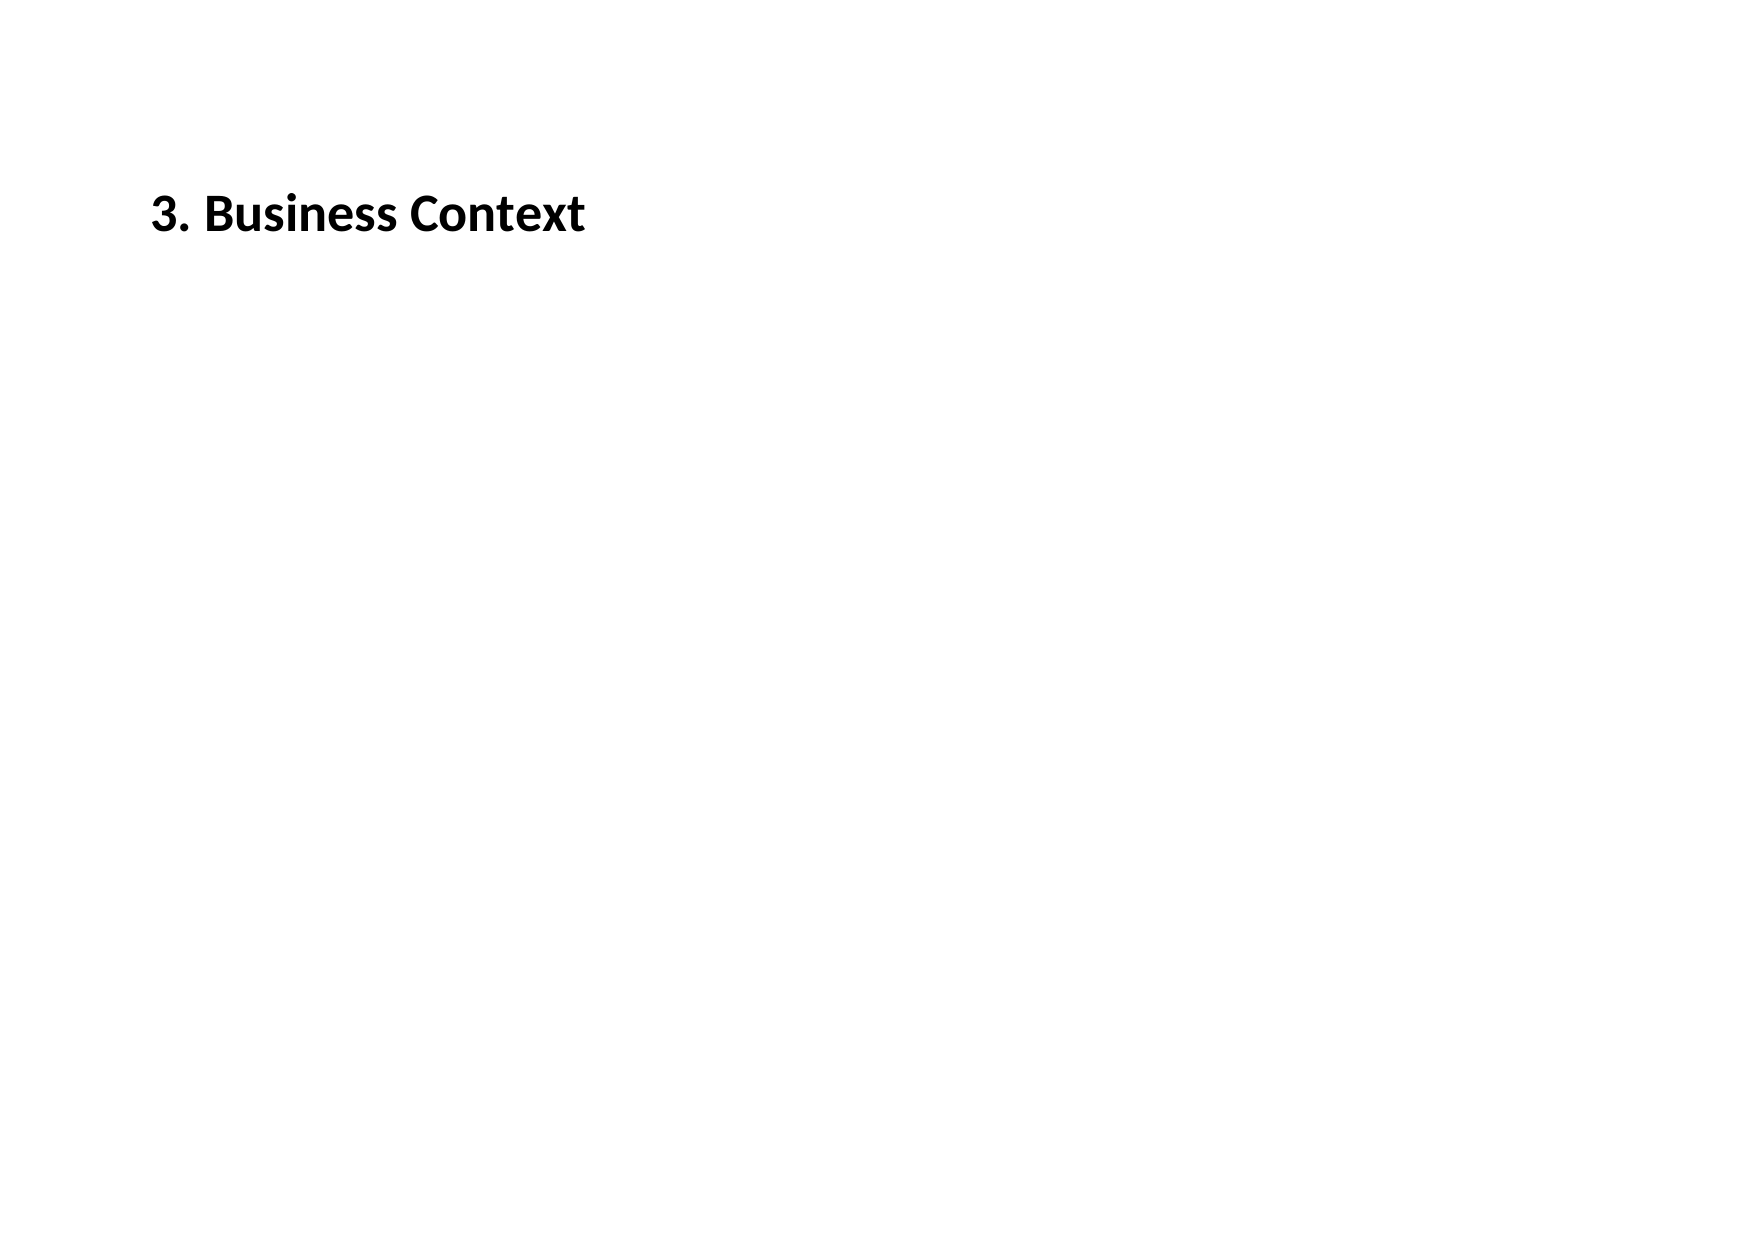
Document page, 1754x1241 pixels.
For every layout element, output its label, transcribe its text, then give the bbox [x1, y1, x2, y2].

text 3. Business Context [150, 179, 1604, 245]
